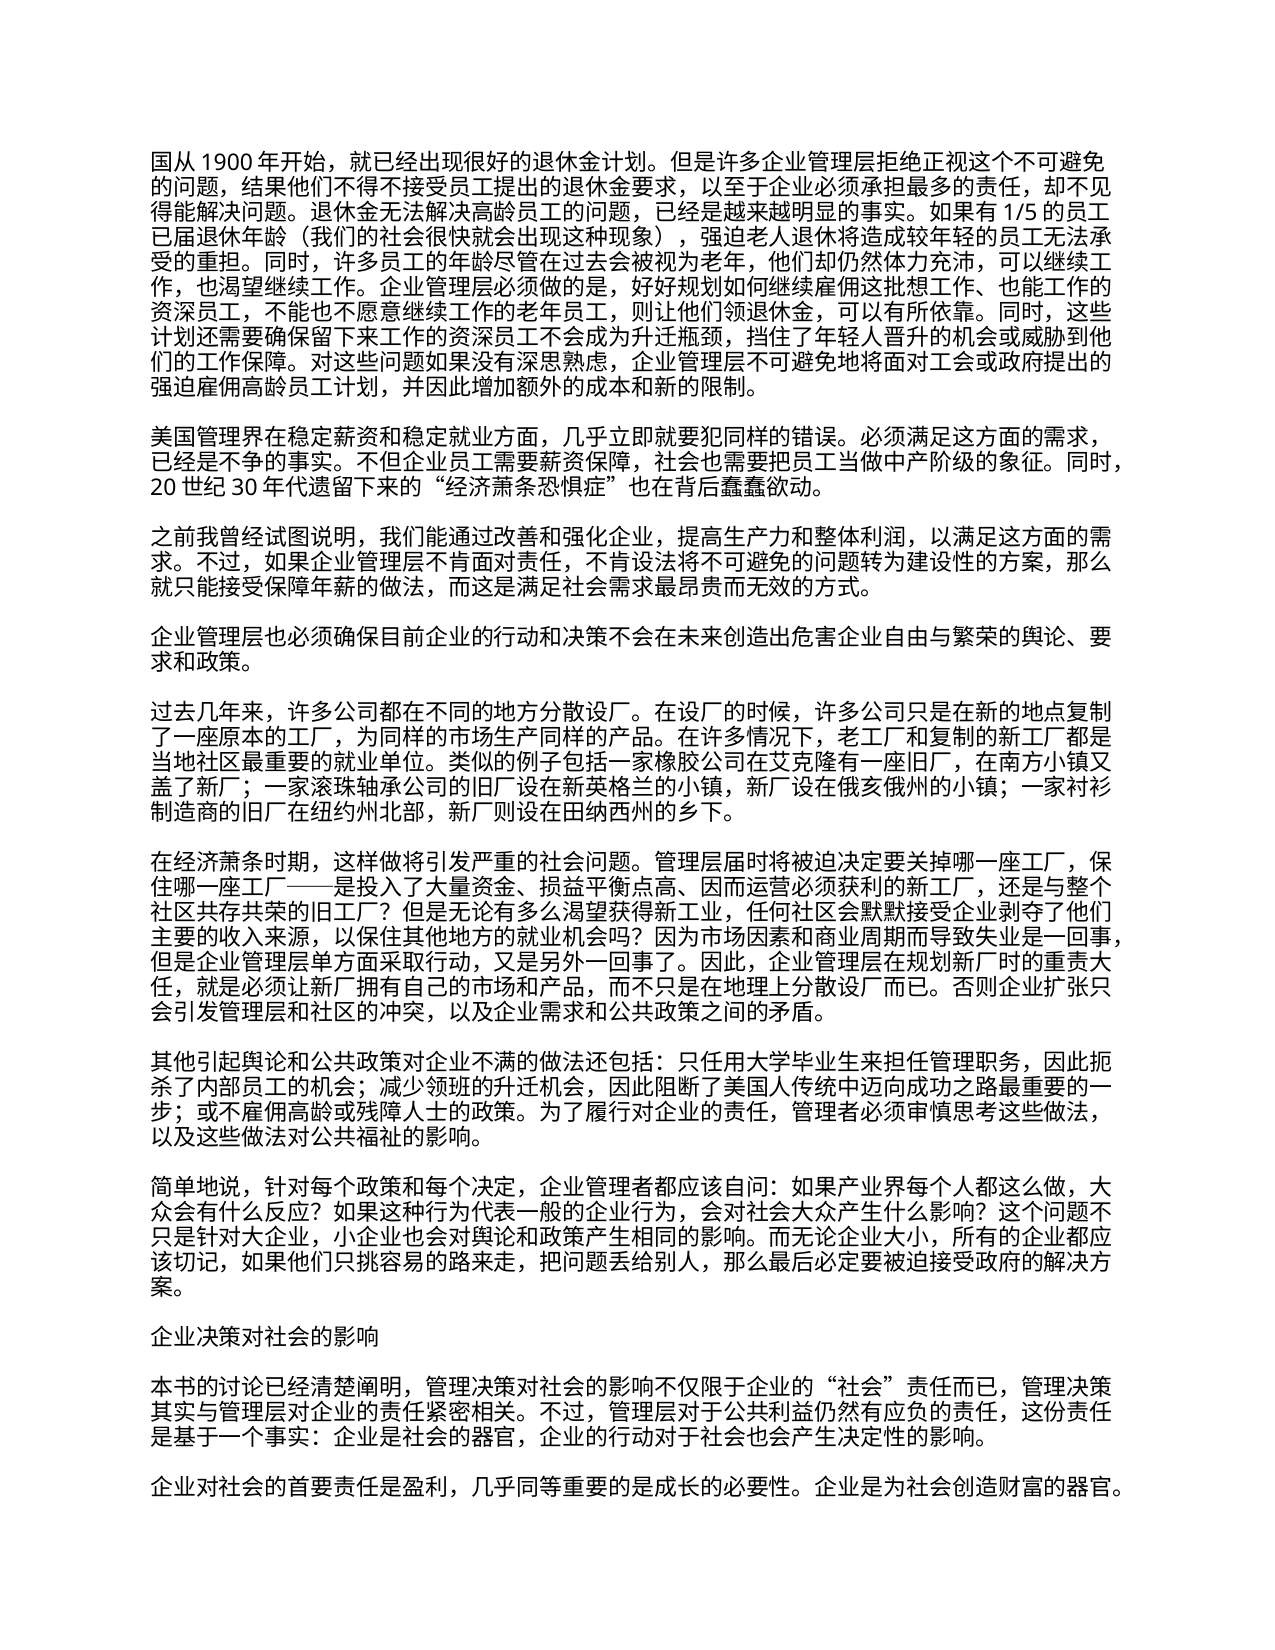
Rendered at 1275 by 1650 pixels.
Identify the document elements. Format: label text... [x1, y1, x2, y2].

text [150, 1475, 1125, 1500]
text 企业管理层也必须确保目前企业的行动和决策不会在未来创造出危害企业自由与繁荣的舆论、要求和政策。 [150, 625, 1125, 675]
text 之前我曾经试图说明，我们能通过改善和强化企业，提高生产力和整体利润，以满足这方面的需求。不过，如果企业管理层不肯面对责任，不肯设法将不可避免的问题转为建设性的方案，那么就只能接受保障年薪的做法，而这是满足社会需求最昂贵而无效的方式。 [150, 525, 1125, 600]
text 在经济萧条时期，这样做将引发严重的社会问题。管理层届时将被迫决定要关掉哪一座工厂，保住哪一座工厂──是投入了大量资金、损益平衡点高、因而运营必须获利的新工厂，还是与整个社区共存共荣的旧工厂？但是无论有多么渴望获得新工业，任何社区会默默接受企业剥夺了他们主要的收入来源，以保住其他地方的就业机会吗？因为市场因素和商业周期而导致失业是一回事，但是企业管理层单方面采取行动，又是另外一回事了。因此，企业管理层在规划新厂时的重责大任，就是必须让新厂拥有自己的市场和产品，而不只是在地理上分散设厂而已。否则企业扩张只会引发管理层和社区的冲突，以及企业需求和公共政策之间的矛盾。 [150, 850, 1125, 1025]
text 其他引起舆论和公共政策对企业不满的做法还包括：只任用大学毕业生来担任管理职务，因此扼杀了内部员工的机会；减少领班的升迁机会，因此阻断了美国人传统中迈向成功之路最重要的一步；或不雇佣高龄或残障人士的政策。为了履行对企业的责任，管理者必须审慎思考这些做法，以及这些做法对公共福祉的影响。 [150, 1050, 1125, 1150]
text 企业决策对社会的影响 [150, 1325, 1125, 1350]
text 过去几年来，许多公司都在不同的地方分散设厂。在设厂的时候，许多公司只是在新的地点复制了一座原本的工厂，为同样的市场生产同样的产品。在许多情况下，老工厂和复制的新工厂都是当地社区最重要的就业单位。类似的例子包括一家橡胶公司在艾克隆有一座旧厂，在南方小镇又盖了新厂；一家滚珠轴承公司的旧厂设在新英格兰的小镇，新厂设在俄亥俄州的小镇；一家衬衫制造商的旧厂在纽约州北部，新厂则设在田纳西州的乡下。 [150, 700, 1125, 825]
text 简单地说，针对每个政策和每个决定，企业管理者都应该自问：如果产业界每个人都这么做，大众会有什么反应？如果这种行为代表一般的企业行为，会对社会大众产生什么影响？这个问题不只是针对大企业，小企业也会对舆论和政策产生相同的影响。而无论企业大小，所有的企业都应该切记，如果他们只挑容易的路来走，把问题丢给别人，那么最后必定要被迫接受政府的解决方案。 [150, 1175, 1125, 1300]
text 美国管理界在稳定薪资和稳定就业方面，几乎立即就要犯同样的错误。必须满足这方面的需求，已经是不争的事实。不但企业员工需要薪资保障，社会也需要把员工当做中产阶级的象征。同时，20世纪30年代遗留下来的“经济萧条恐惧症”也在背后蠢蠢欲动。 [150, 425, 1125, 500]
text 本书的讨论已经清楚阐明，管理决策对社会的影响不仅限于企业的“社会”责任而已，管理决策其实与管理层对企业的责任紧密相关。不过，管理层对于公共利益仍然有应负的责任，这份责任是基于一个事实：企业是社会的器官，企业的行动对于社会也会产生决定性的影响。 [150, 1375, 1125, 1450]
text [150, 150, 1125, 400]
